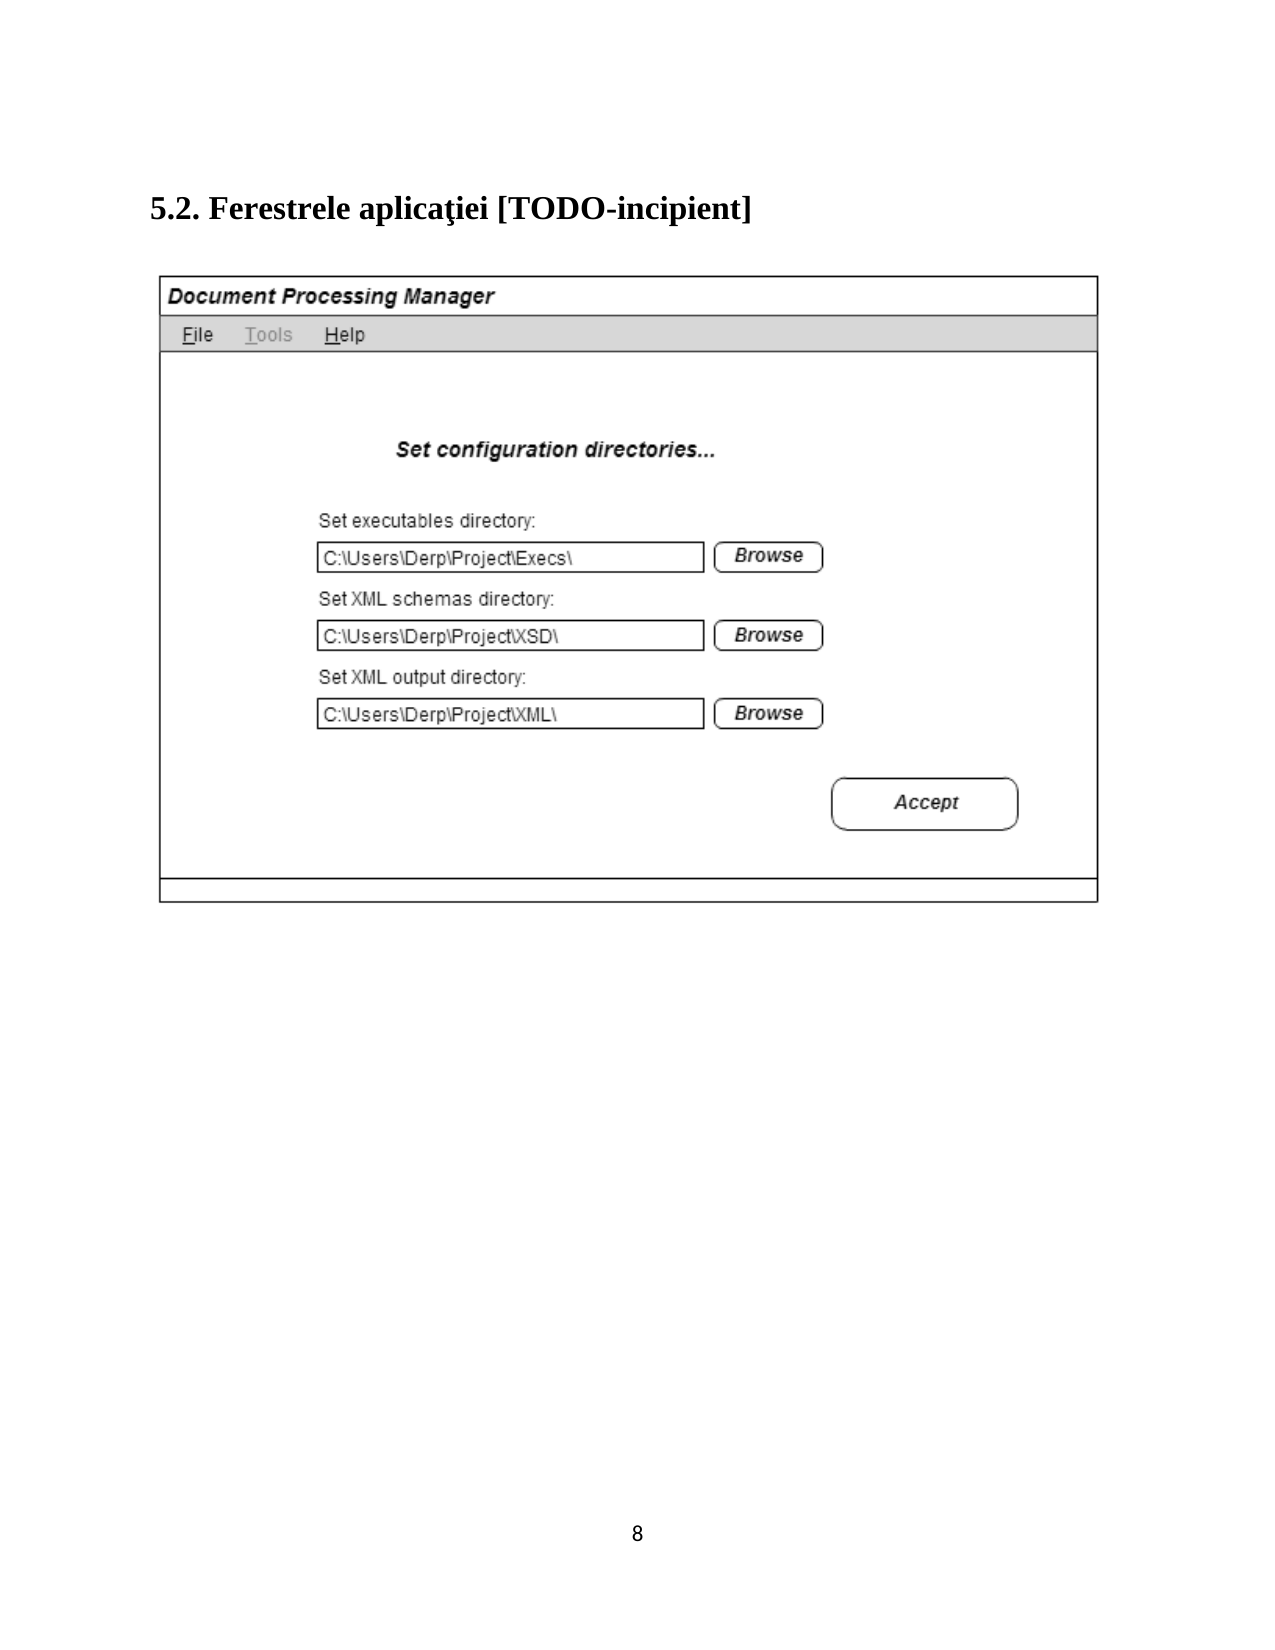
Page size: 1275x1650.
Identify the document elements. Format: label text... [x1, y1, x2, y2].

picture [150, 265, 1108, 914]
text 5.2. Ferestrele aplicaţiei [TODO-incipient] [150, 188, 1125, 227]
